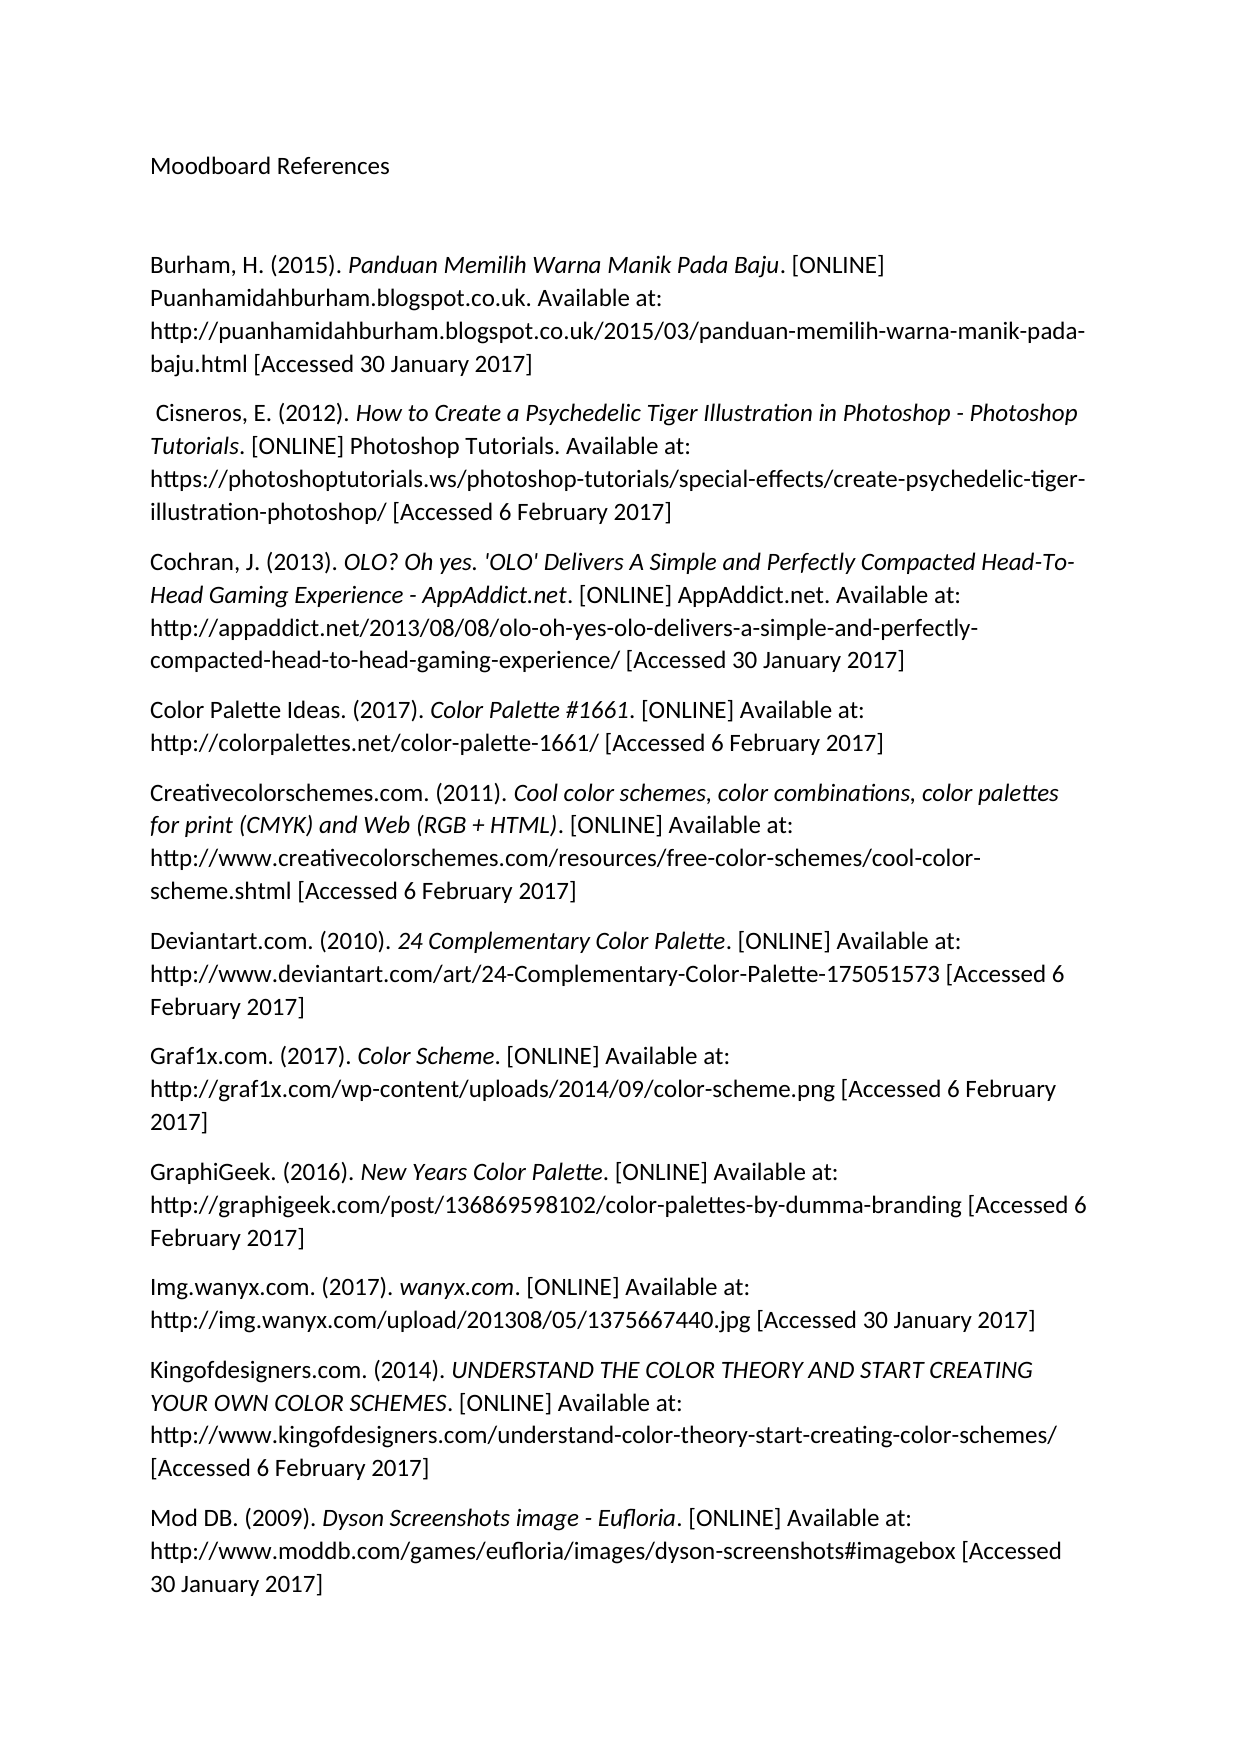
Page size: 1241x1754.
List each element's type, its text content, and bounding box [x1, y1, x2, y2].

text Img.wanyx.com. (2017). wanyx.com. [ONLINE] Available at: http://img.wanyx.com/upload/201308/05/1375667440.jpg [Accessed 30 January 2017] [150, 1271, 1090, 1335]
text Kingofdesigners.com. (2014). UNDERSTAND THE COLOR THEORY AND START CREATING YOUR OWN COLOR SCHEMES. [ONLINE] Available at: http://www.kingofdesigners.com/understand-color-theory-start-creating-color-schemes/ [Accessed 6 February 2017] [150, 1354, 1090, 1483]
text Cochran, J. (2013). OLO? Oh yes. 'OLO' Delivers A Simple and Perfectly Compacted Head-To-Head Gaming Experience - AppAddict.net. [ONLINE] AppAddict.net. Available at: http://appaddict.net/2013/08/08/olo-oh-yes-olo-delivers-a-simple-and-perfectly-compacted-head-to-head-gaming-experience/ [Accessed 30 January 2017] [150, 546, 1090, 675]
text Graf1x.com. (2017). Color Scheme. [ONLINE] Available at: http://graf1x.com/wp-content/uploads/2014/09/color-scheme.png [Accessed 6 February 2017] [150, 1040, 1090, 1137]
text Creativecolorschemes.com. (2011). Cool color schemes, color combinations, color palettes for print (CMYK) and Web (RGB + HTML). [ONLINE] Available at: http://www.creativecolorschemes.com/resources/free-color-schemes/cool-color-scheme.shtml [Accessed 6 February 2017] [150, 777, 1090, 906]
text Moodboard References [150, 150, 1090, 181]
text Color Palette Ideas. (2017). Color Palette #1661. [ONLINE] Available at: http://colorpalettes.net/color-palette-1661/ [Accessed 6 February 2017] [150, 694, 1090, 758]
text Cisneros, E. (2012). How to Create a Psychedelic Tiger Illustration in Photoshop - Photoshop Tutorials. [ONLINE] Photoshop Tutorials. Available at: https://photoshoptutorials.ws/photoshop-tutorials/special-effects/create-psychedelic-tiger-illustration-photoshop/ [Accessed 6 February 2017] [150, 397, 1090, 527]
text Deviantart.com. (2010). 24 Complementary Color Palette. [ONLINE] Available at: http://www.deviantart.com/art/24-Complementary-Color-Palette-175051573 [Accessed 6 February 2017] [150, 925, 1090, 1021]
text Burham, H. (2015). Panduan Memilih Warna Manik Pada Baju. [ONLINE] Puanhamidahburham.blogspot.co.uk. Available at: http://puanhamidahburham.blogspot.co.uk/2015/03/panduan-memilih-warna-manik-pada-baju.html [Accessed 30 January 2017] [150, 249, 1090, 378]
text GraphiGeek. (2016). New Years Color Palette. [ONLINE] Available at: http://graphigeek.com/post/136869598102/color-palettes-by-dumma-branding [Accessed 6 February 2017] [150, 1156, 1090, 1252]
text Mod DB. (2009). Dyson Screenshots image - Eufloria. [ONLINE] Available at: http://www.moddb.com/games/eufloria/images/dyson-screenshots#imagebox [Accessed 30 January 2017] [150, 1502, 1090, 1598]
